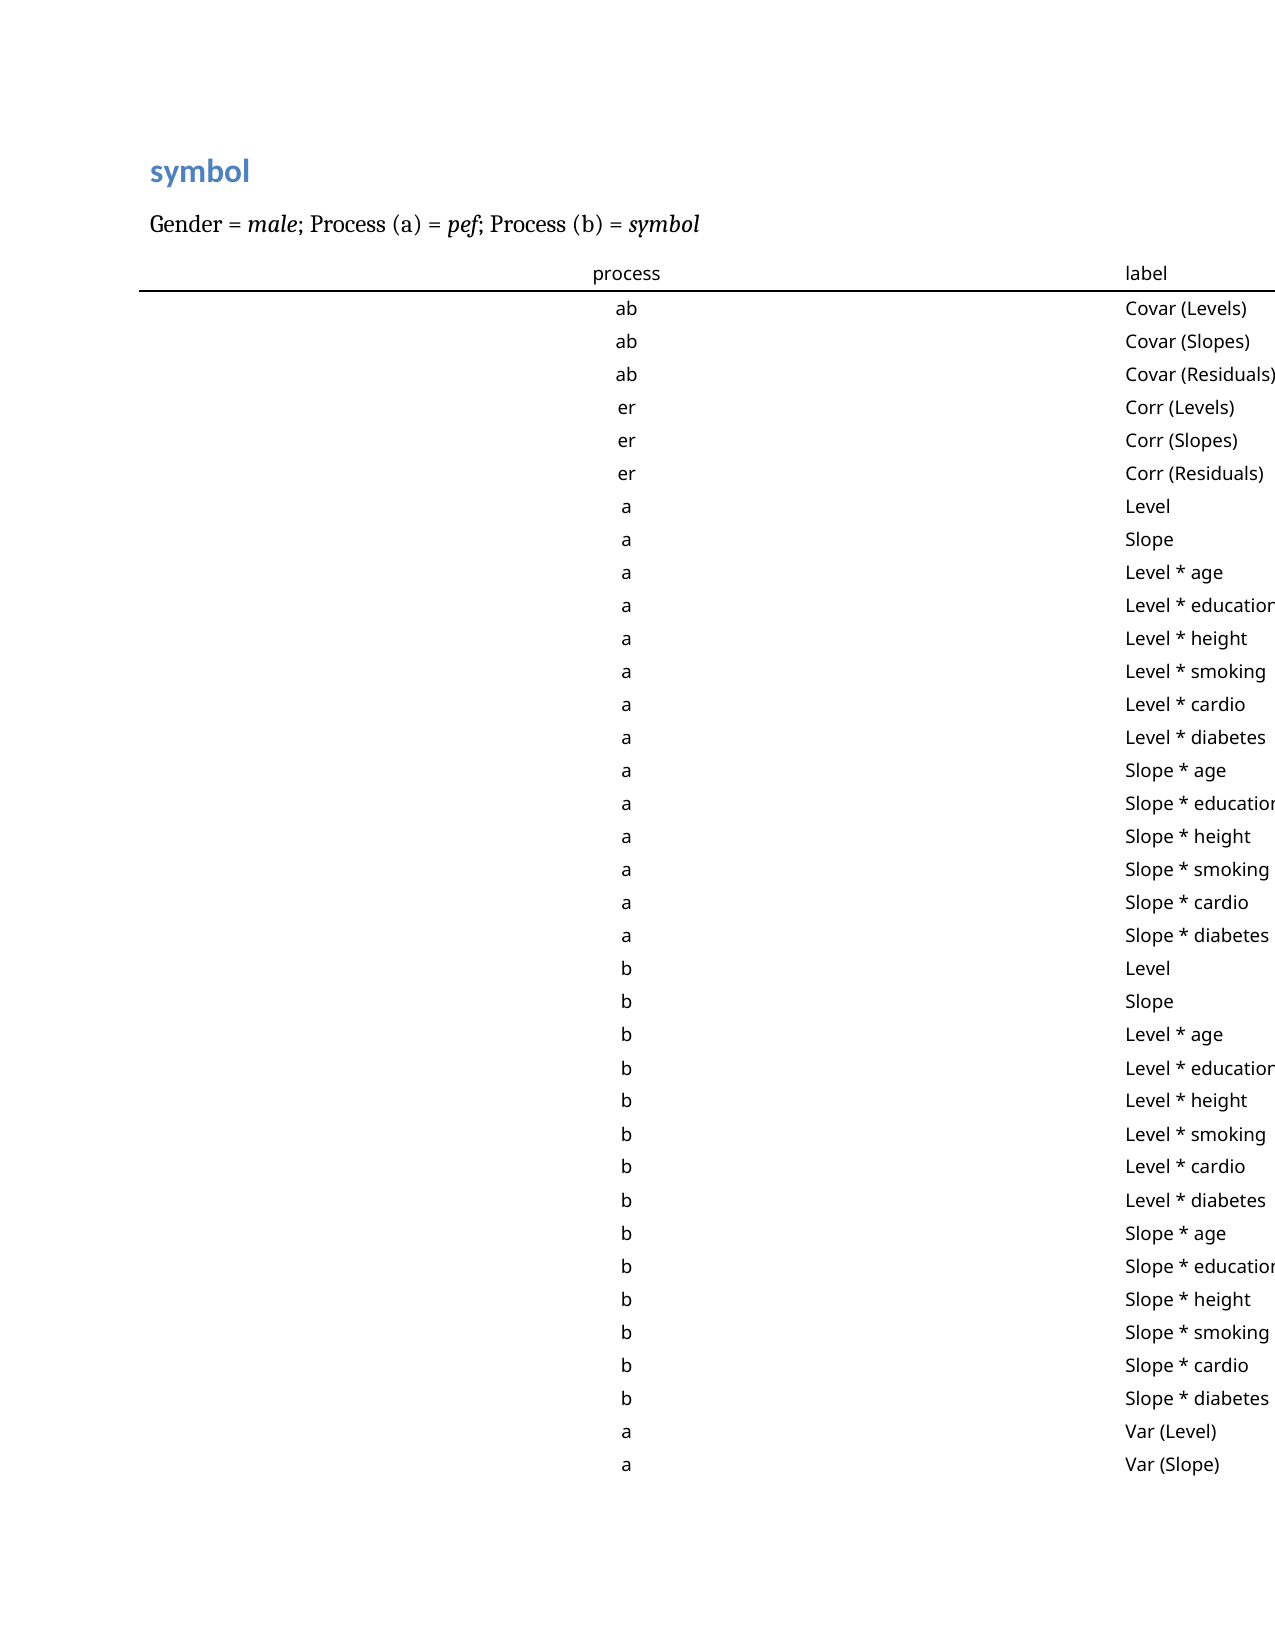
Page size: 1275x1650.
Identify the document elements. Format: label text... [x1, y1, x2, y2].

text Gender = male; Process (a) = pef; Process (b) = symbol [150, 209, 1125, 238]
subtitle symbol [150, 150, 1125, 191]
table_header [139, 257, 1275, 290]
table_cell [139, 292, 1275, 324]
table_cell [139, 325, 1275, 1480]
